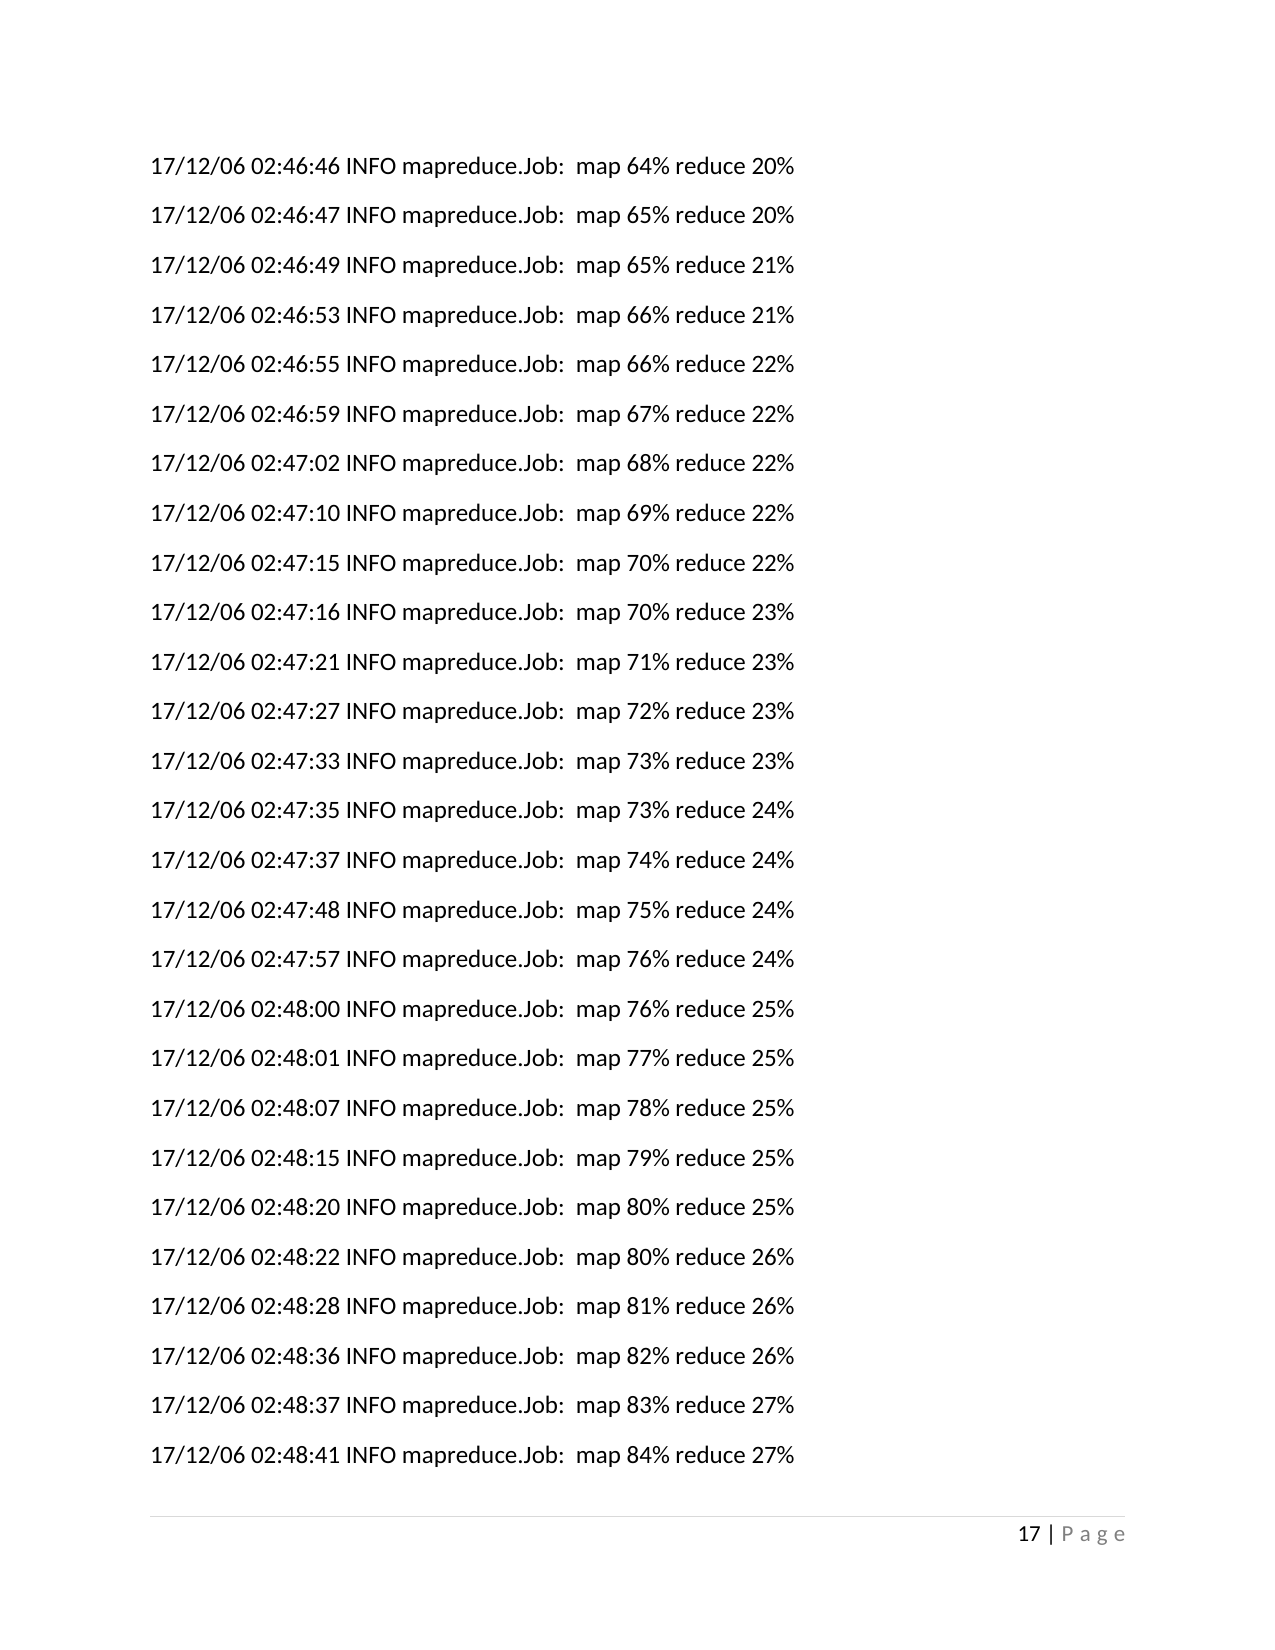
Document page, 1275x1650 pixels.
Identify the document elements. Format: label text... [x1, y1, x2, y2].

text 17/12/06 02:48:07 INFO mapreduce.Job: map 78% reduce 25% [150, 1092, 1125, 1123]
text 17/12/06 02:48:37 INFO mapreduce.Job: map 83% reduce 27% [150, 1389, 1125, 1420]
text 17/12/06 02:48:36 INFO mapreduce.Job: map 82% reduce 26% [150, 1340, 1125, 1371]
text 17/12/06 02:47:02 INFO mapreduce.Job: map 68% reduce 22% [150, 447, 1125, 478]
text 17/12/06 02:47:35 INFO mapreduce.Job: map 73% reduce 24% [150, 794, 1125, 825]
text 17/12/06 02:47:57 INFO mapreduce.Job: map 76% reduce 24% [150, 943, 1125, 974]
text 17/12/06 02:47:15 INFO mapreduce.Job: map 70% reduce 22% [150, 547, 1125, 577]
text 17/12/06 02:48:28 INFO mapreduce.Job: map 81% reduce 26% [150, 1290, 1125, 1321]
text 17/12/06 02:47:21 INFO mapreduce.Job: map 71% reduce 23% [150, 646, 1125, 676]
text 17/12/06 02:48:00 INFO mapreduce.Job: map 76% reduce 25% [150, 993, 1125, 1023]
text 17/12/06 02:47:33 INFO mapreduce.Job: map 73% reduce 23% [150, 745, 1125, 776]
text 17/12/06 02:46:53 INFO mapreduce.Job: map 66% reduce 21% [150, 299, 1125, 329]
text 17/12/06 02:48:01 INFO mapreduce.Job: map 77% reduce 25% [150, 1042, 1125, 1073]
text 17/12/06 02:46:47 INFO mapreduce.Job: map 65% reduce 20% [150, 199, 1125, 230]
text 17/12/06 02:47:37 INFO mapreduce.Job: map 74% reduce 24% [150, 844, 1125, 875]
text 17/12/06 02:48:20 INFO mapreduce.Job: map 80% reduce 25% [150, 1191, 1125, 1222]
text 17/12/06 02:47:10 INFO mapreduce.Job: map 69% reduce 22% [150, 497, 1125, 528]
text 17/12/06 02:46:46 INFO mapreduce.Job: map 64% reduce 20% [150, 150, 1125, 181]
text 17/12/06 02:46:59 INFO mapreduce.Job: map 67% reduce 22% [150, 398, 1125, 428]
text 17/12/06 02:46:55 INFO mapreduce.Job: map 66% reduce 22% [150, 348, 1125, 379]
text 17/12/06 02:48:22 INFO mapreduce.Job: map 80% reduce 26% [150, 1241, 1125, 1271]
text 17/12/06 02:47:48 INFO mapreduce.Job: map 75% reduce 24% [150, 894, 1125, 924]
text 17/12/06 02:47:16 INFO mapreduce.Job: map 70% reduce 23% [150, 596, 1125, 627]
text 17/12/06 02:48:41 INFO mapreduce.Job: map 84% reduce 27% [150, 1439, 1125, 1470]
text 17/12/06 02:46:49 INFO mapreduce.Job: map 65% reduce 21% [150, 249, 1125, 280]
text 17/12/06 02:48:15 INFO mapreduce.Job: map 79% reduce 25% [150, 1142, 1125, 1172]
text 17/12/06 02:47:27 INFO mapreduce.Job: map 72% reduce 23% [150, 695, 1125, 726]
